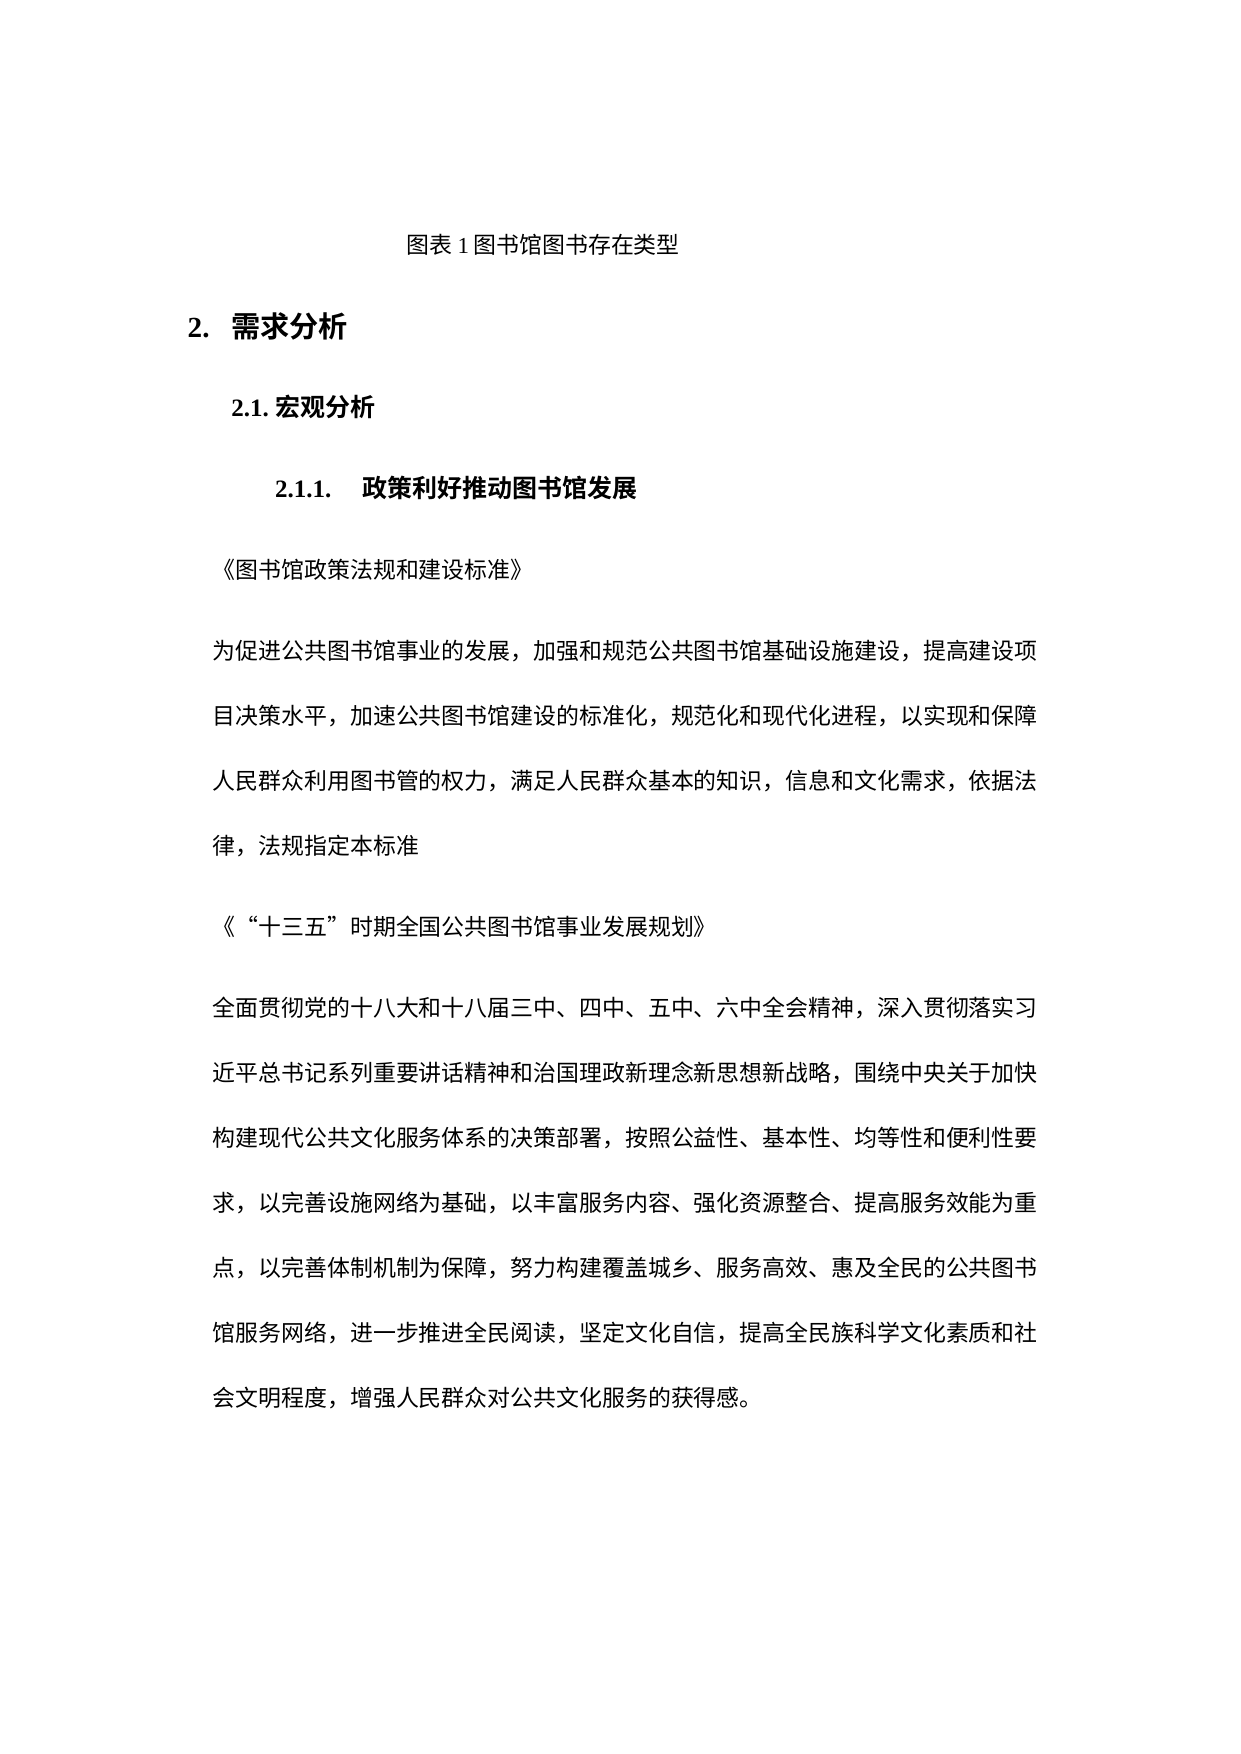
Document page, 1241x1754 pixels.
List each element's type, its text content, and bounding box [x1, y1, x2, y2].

text 《“十三五”时期全国公共图书馆事业发展规划》 [212, 893, 1053, 958]
list 需求分析 [187, 292, 1053, 357]
text 全面贯彻党的十八大和十八届三中、四中、五中、六中全会精神，深入贯彻落实习近平总书记系列重要讲话精神和治国理政新理念新思想新战略，围绕中央关于加快构建现代公共文化服务体系的决策部署，按照公益性、基本性、均等性和便利性要求，以完善设施网络为基础，以丰富服务内容、强化资源整合、提高服务效能为重点，以完善体制机制为保障，努力构建覆盖城乡、服务高效、惠及全民的公共图书馆服务网络，进一步推进全民阅读，坚定文化自信，提高全民族科学文化素质和社会文明程度，增强人民群众对公共文化服务的获得感。 [212, 974, 1053, 1429]
text 图表 1图书馆图书存在类型 [362, 211, 1053, 276]
text 《图书馆政策法规和建设标准》 [212, 536, 1053, 601]
list 宏观分析 [231, 373, 1053, 438]
list 政策利好推动图书馆发展 [275, 454, 1053, 519]
text 为促进公共图书馆事业的发展，加强和规范公共图书馆基础设施建设，提高建设项目决策水平，加速公共图书馆建设的标准化，规范化和现代化进程，以实现和保障人民群众利用图书管的权力，满足人民群众基本的知识，信息和文化需求，依据法律，法规指定本标准 [212, 617, 1053, 877]
